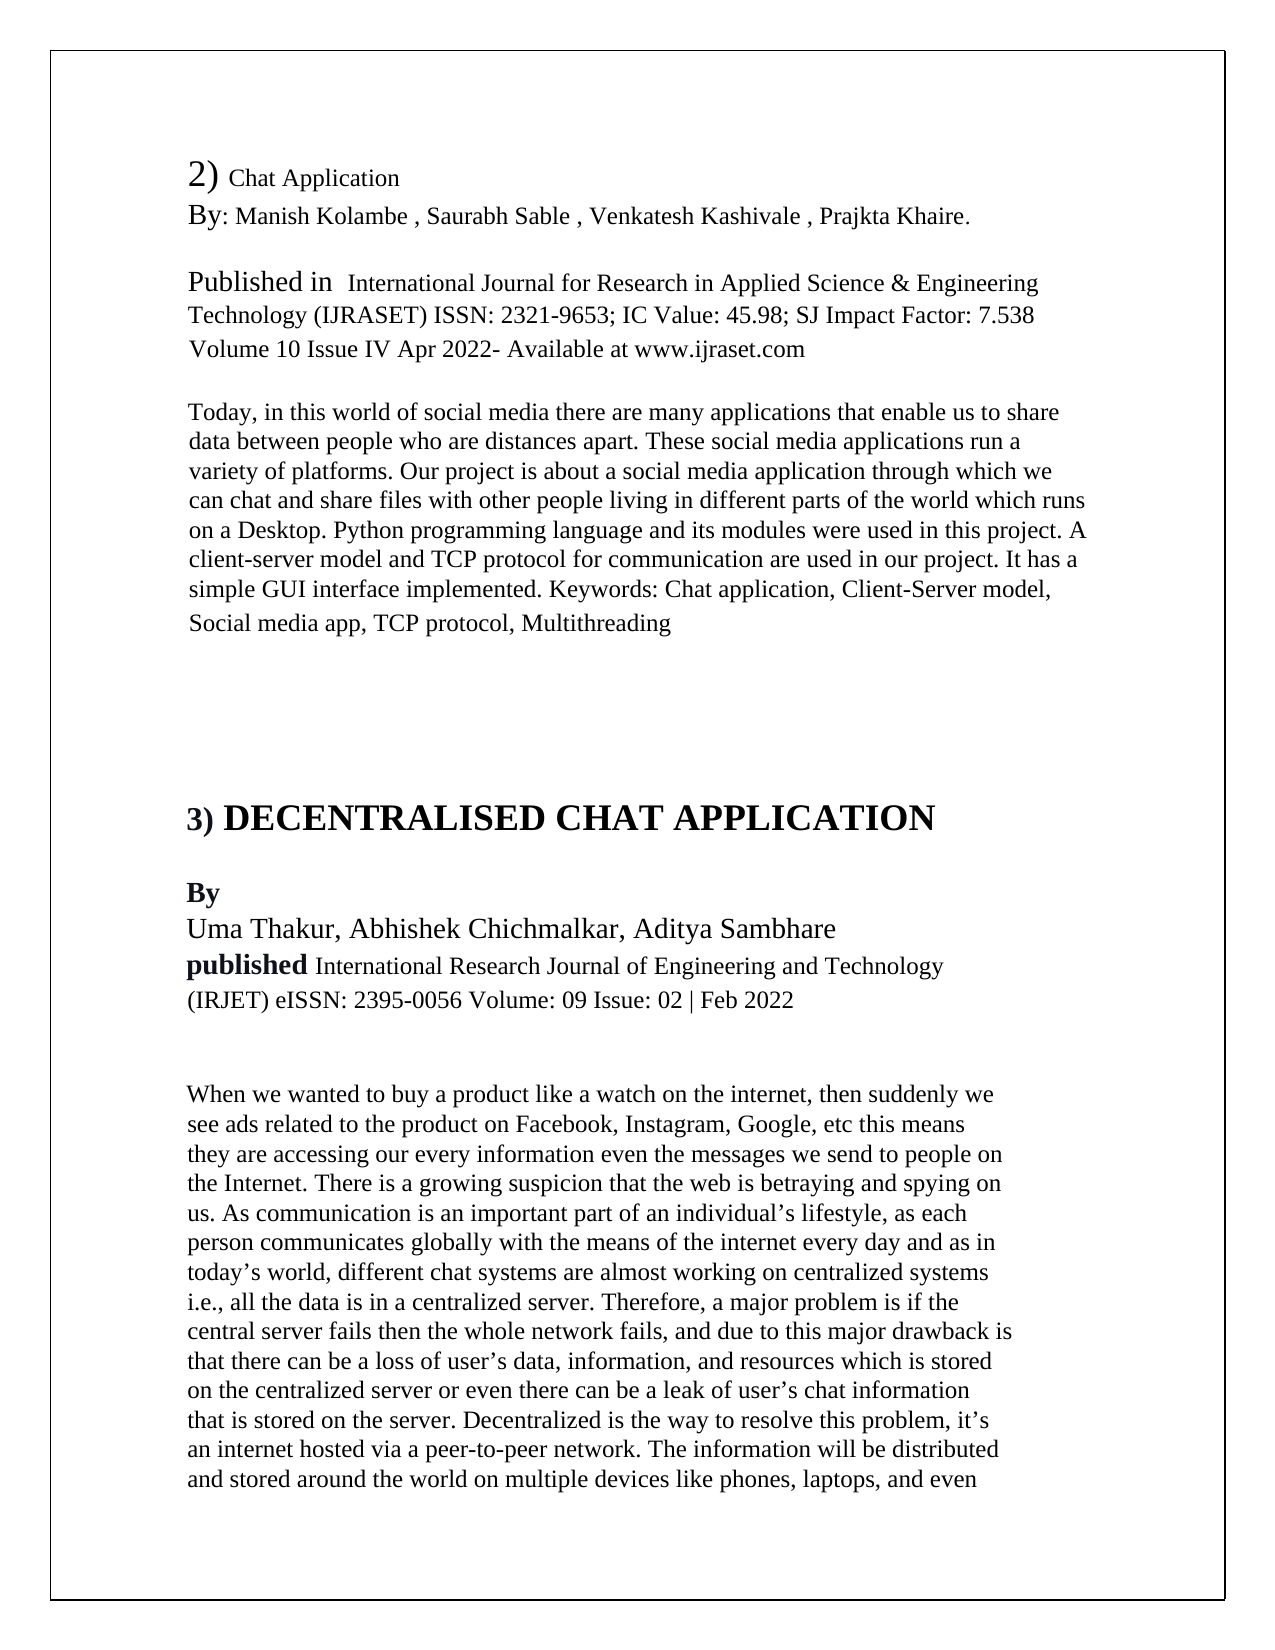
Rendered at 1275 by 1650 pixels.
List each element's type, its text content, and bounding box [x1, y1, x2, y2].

text published International Research Journal of Engineering and Technology (IRJET) eISSN: 2395-0056 Volume: 09 Issue: 02 | Feb 2022 [186, 947, 1013, 1015]
text Uma Thakur, Abhishek Chichmalkar, Aditya Sambhare [186, 911, 1088, 945]
subtitle 3) DECENTRALISED CHAT APPLICATION [186, 795, 1088, 838]
subtitle By [186, 875, 1088, 909]
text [186, 1079, 1013, 1493]
text Published in International Journal for Research in Applied Science & Engineering [188, 264, 1088, 298]
text By: Manish Kolambe , Saurabh Sable , Venkatesh Kashivale , Prajkta Khaire. [188, 197, 1088, 231]
text Technology (IJRASET) ISSN: 2321-9653; IC Value: 45.98; SJ Impact Factor: 7.538 Volume 10 Issue IV Apr 2022- Available at www.ijraset.com [188, 300, 1088, 363]
text 2) Chat Application [188, 151, 1088, 194]
text Today, in this world of social media there are many applications that enable us to share data between people who are distances apart. These social media applications run a variety of platforms. Our project is about a social media application through which we can chat and share files with other people living in different parts of the world which runs on a Desktop. Python programming language and its modules were used in this project. A client-server model and TCP protocol for communication are used in our project. It has a simple GUI interface implemented. Keywords: Chat application, Client-Server model, Social media app, TCP protocol, Multithreading [188, 397, 1088, 637]
